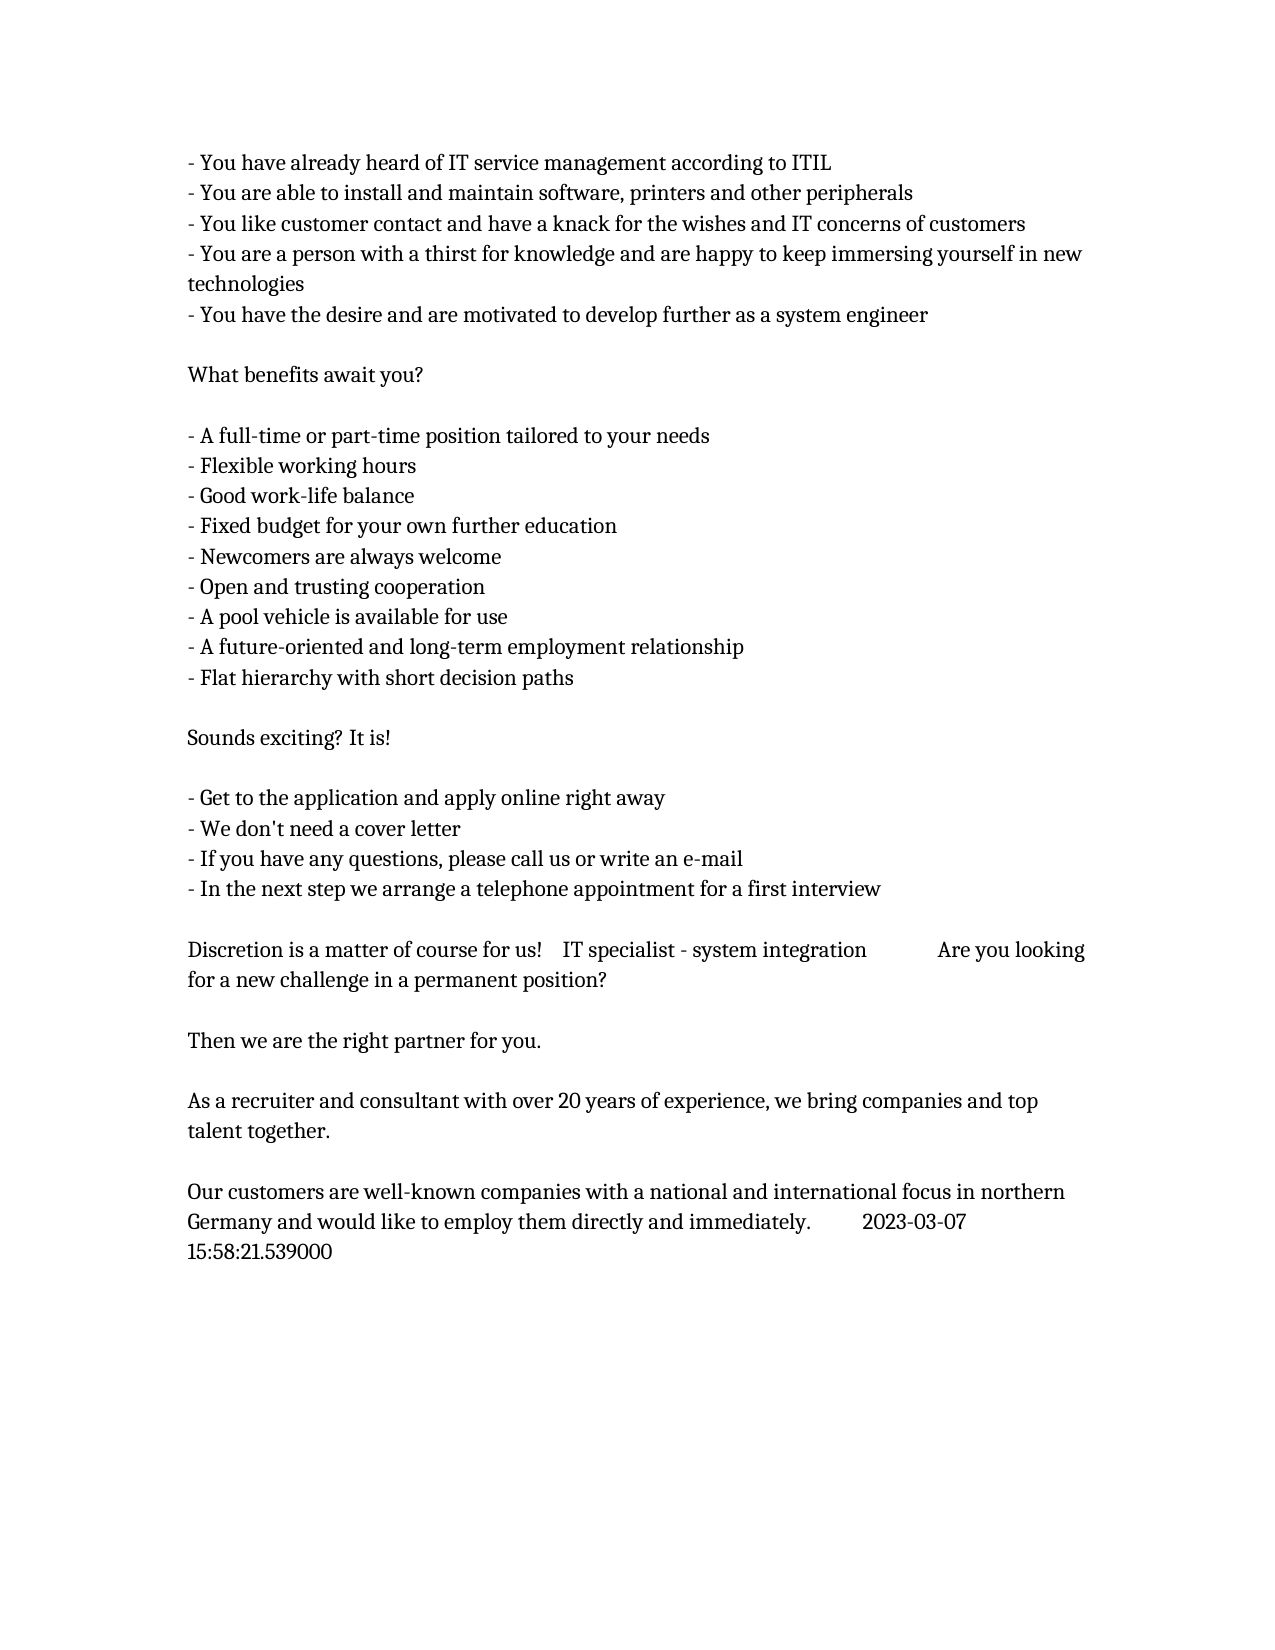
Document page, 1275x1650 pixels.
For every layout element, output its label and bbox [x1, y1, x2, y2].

text [187, 150, 1087, 1296]
